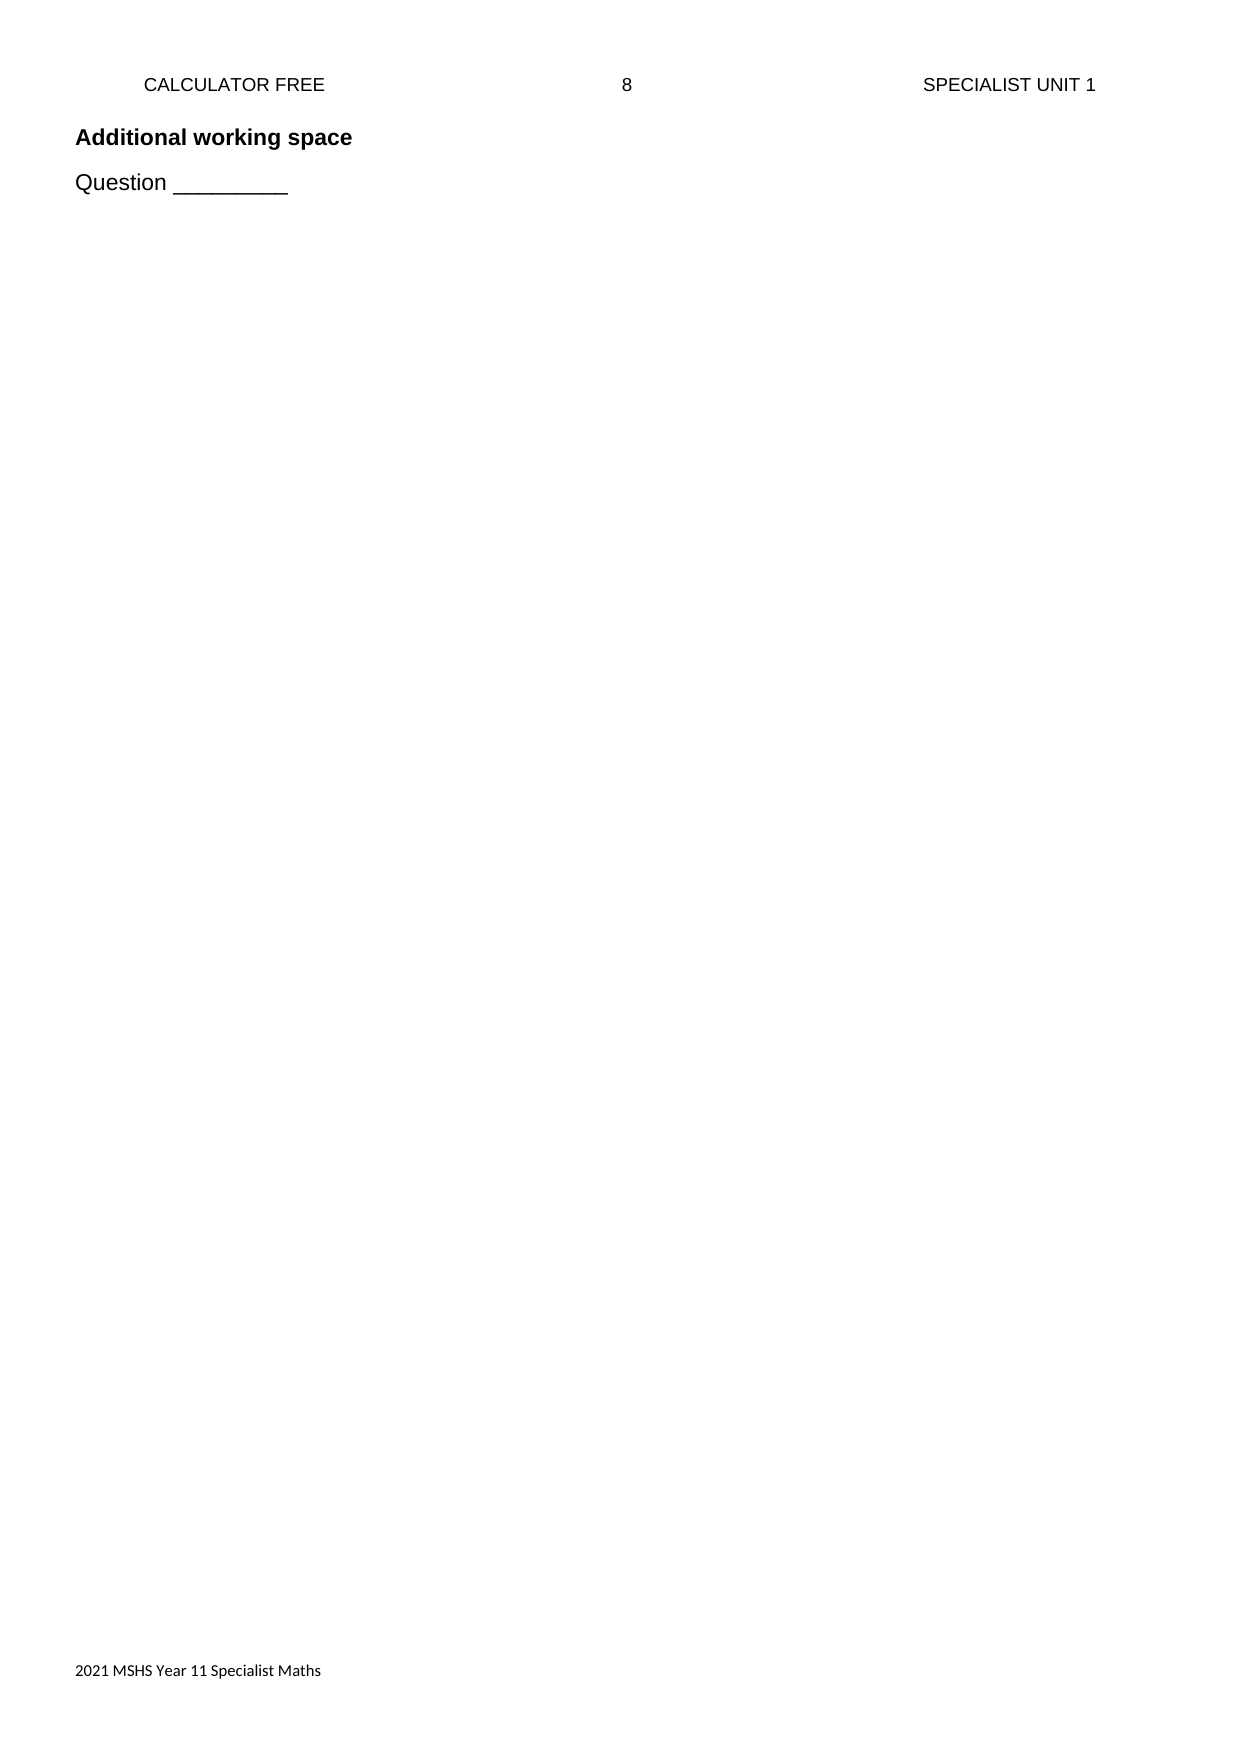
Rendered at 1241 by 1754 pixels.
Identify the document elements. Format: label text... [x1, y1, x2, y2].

text Question _________ [75, 169, 1165, 195]
text Additional working space [75, 95, 1165, 150]
